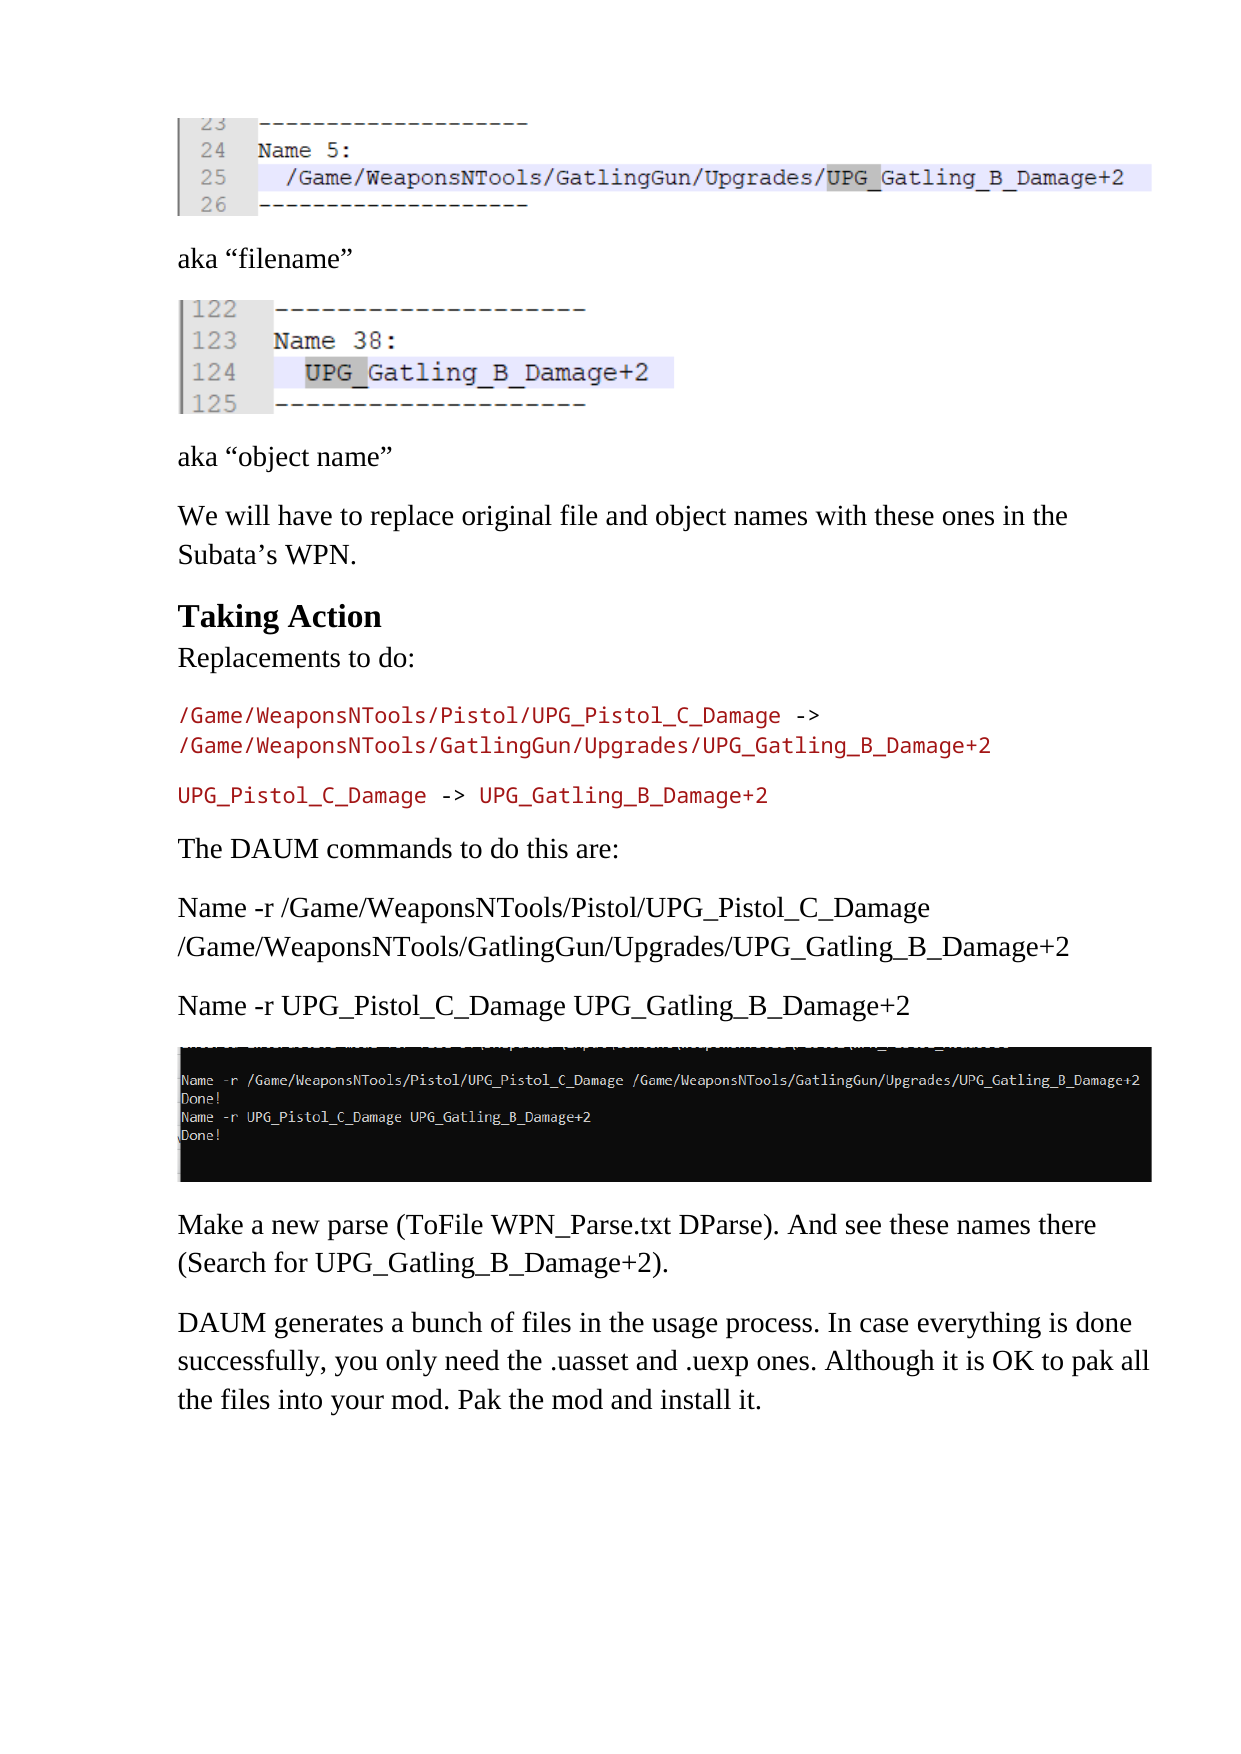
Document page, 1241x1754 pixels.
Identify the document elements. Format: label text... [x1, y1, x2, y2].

subtitle Taking Action [177, 596, 1152, 635]
text DAUM generates a bunch of files in the usage process. In case everything is done successfully, you only need the .uasset and .uexp ones. Although it is OK to pak all the files into your mod. Pak the mod and install it. [177, 1305, 1152, 1416]
text UPG_Pistol_C_Damage -> UPG_Gatling_B_Damage+2 [177, 780, 1152, 810]
picture [177, 300, 675, 414]
text Name -r /Game/WeaponsNTools/Pistol/UPG_Pistol_C_Damage /Game/WeaponsNTools/GatlingGun/Upgrades/UPG_Gatling_B_Damage+2 [177, 890, 1152, 962]
text We will have to replace original file and object names with these ones in the Subata’s WPN. [177, 498, 1152, 571]
picture [177, 118, 1152, 216]
picture [177, 1047, 1152, 1182]
text The DAUM commands to do this are: [177, 831, 1152, 864]
text aka “object name” [177, 439, 1152, 473]
text /Game/WeaponsNTools/Pistol/UPG_Pistol_C_Damage -> /Game/WeaponsNTools/GatlingGun/Upgrades/UPG_Gatling_B_Damage+2 [177, 700, 1152, 759]
text aka “filename” [177, 241, 1152, 275]
text Make a new parse (ToFile WPN_Parse.txt DParse). And see these names there (Search for UPG_Gatling_B_Damage+2). [177, 1207, 1152, 1279]
text Name -r UPG_Pistol_C_Damage UPG_Gatling_B_Damage+2 [177, 988, 1152, 1022]
text Replacements to do: [177, 640, 1152, 674]
